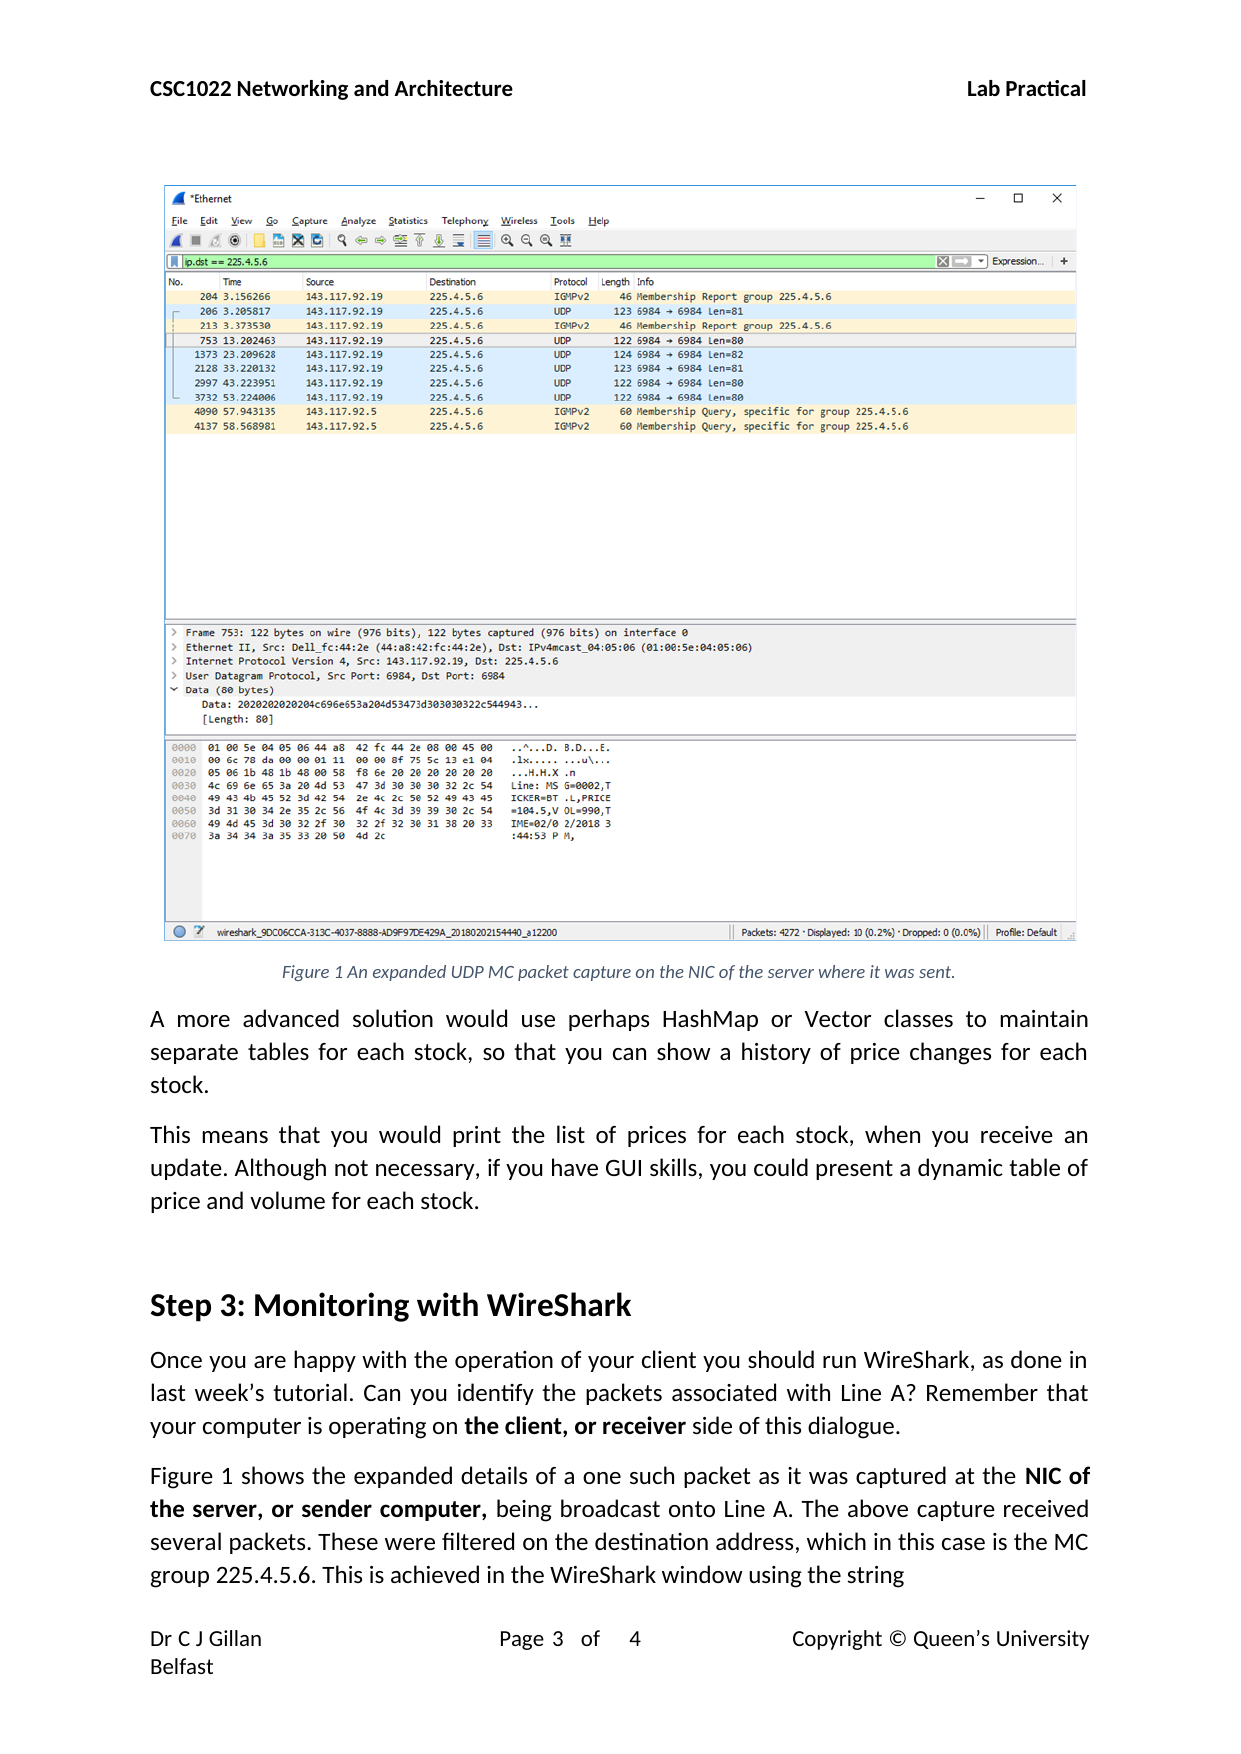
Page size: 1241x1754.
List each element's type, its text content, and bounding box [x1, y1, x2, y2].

text Figure 1 shows the expanded details of a one such packet as it was captured at the NIC of the server, or sender computer, being broadcast onto Line A. The above capture received several packets. These were filtered on the destination address, which in this case is the MC group 225.4.5.6. This is achieved in the WireShark window using the string [150, 1460, 1090, 1589]
text This means that you would print the list of prices for each stock, when you receive an update. Although not necessary, if you have GUI skills, you could present a dynamic table of price and volume for each stock. [150, 1119, 1090, 1215]
text Once you are happy with the operation of your client you should run WireShark, as done in last week’s tutorial. Can you identify the packets associated with Line A? Remember that your computer is operating on the client, or receiver side of this dialogue. [150, 1345, 1090, 1441]
text Figure 1 An expanded UDP MC packet capture on the NIC of the server where it was sent. [150, 960, 1090, 983]
picture [164, 185, 1077, 941]
text Step 3: Monitoring with WireShark [150, 1284, 1090, 1325]
text A more advanced solution would use perhaps HashMap or Vector classes to maintain separate tables for each stock, so that you can show a history of price changes for each stock. [150, 1004, 1090, 1100]
